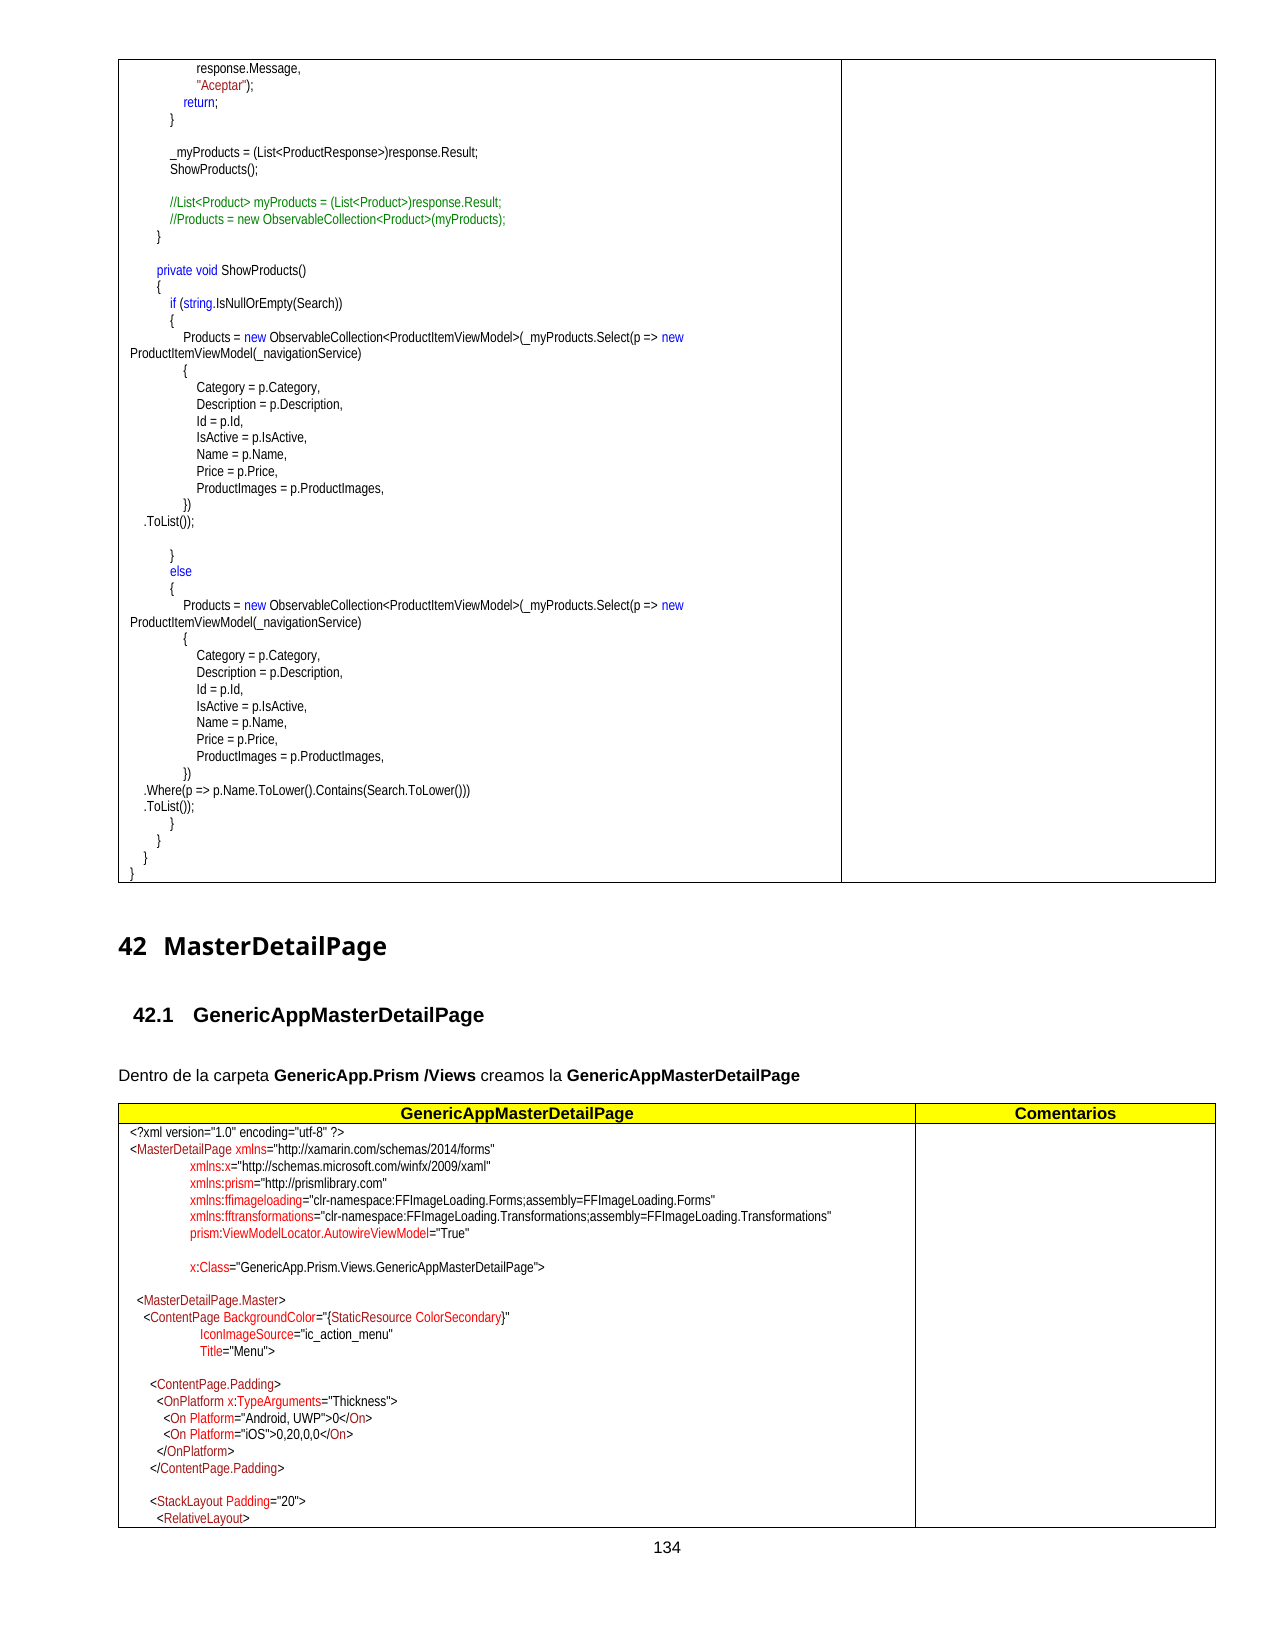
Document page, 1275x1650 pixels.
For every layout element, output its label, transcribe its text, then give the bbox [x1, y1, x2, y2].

table_cell [916, 1124, 1215, 1527]
subtitle GenericAppMasterDetailPage [133, 1003, 1216, 1027]
table_header GenericAppMasterDetailPage [119, 1104, 915, 1123]
table_cell [842, 60, 1215, 882]
table_header Comentarios [916, 1104, 1215, 1123]
text Dentro de la carpeta GenericApp.Prism /Views creamos la GenericAppMasterDetailPage [118, 1066, 1216, 1085]
subtitle MasterDetailPage [118, 928, 1216, 963]
